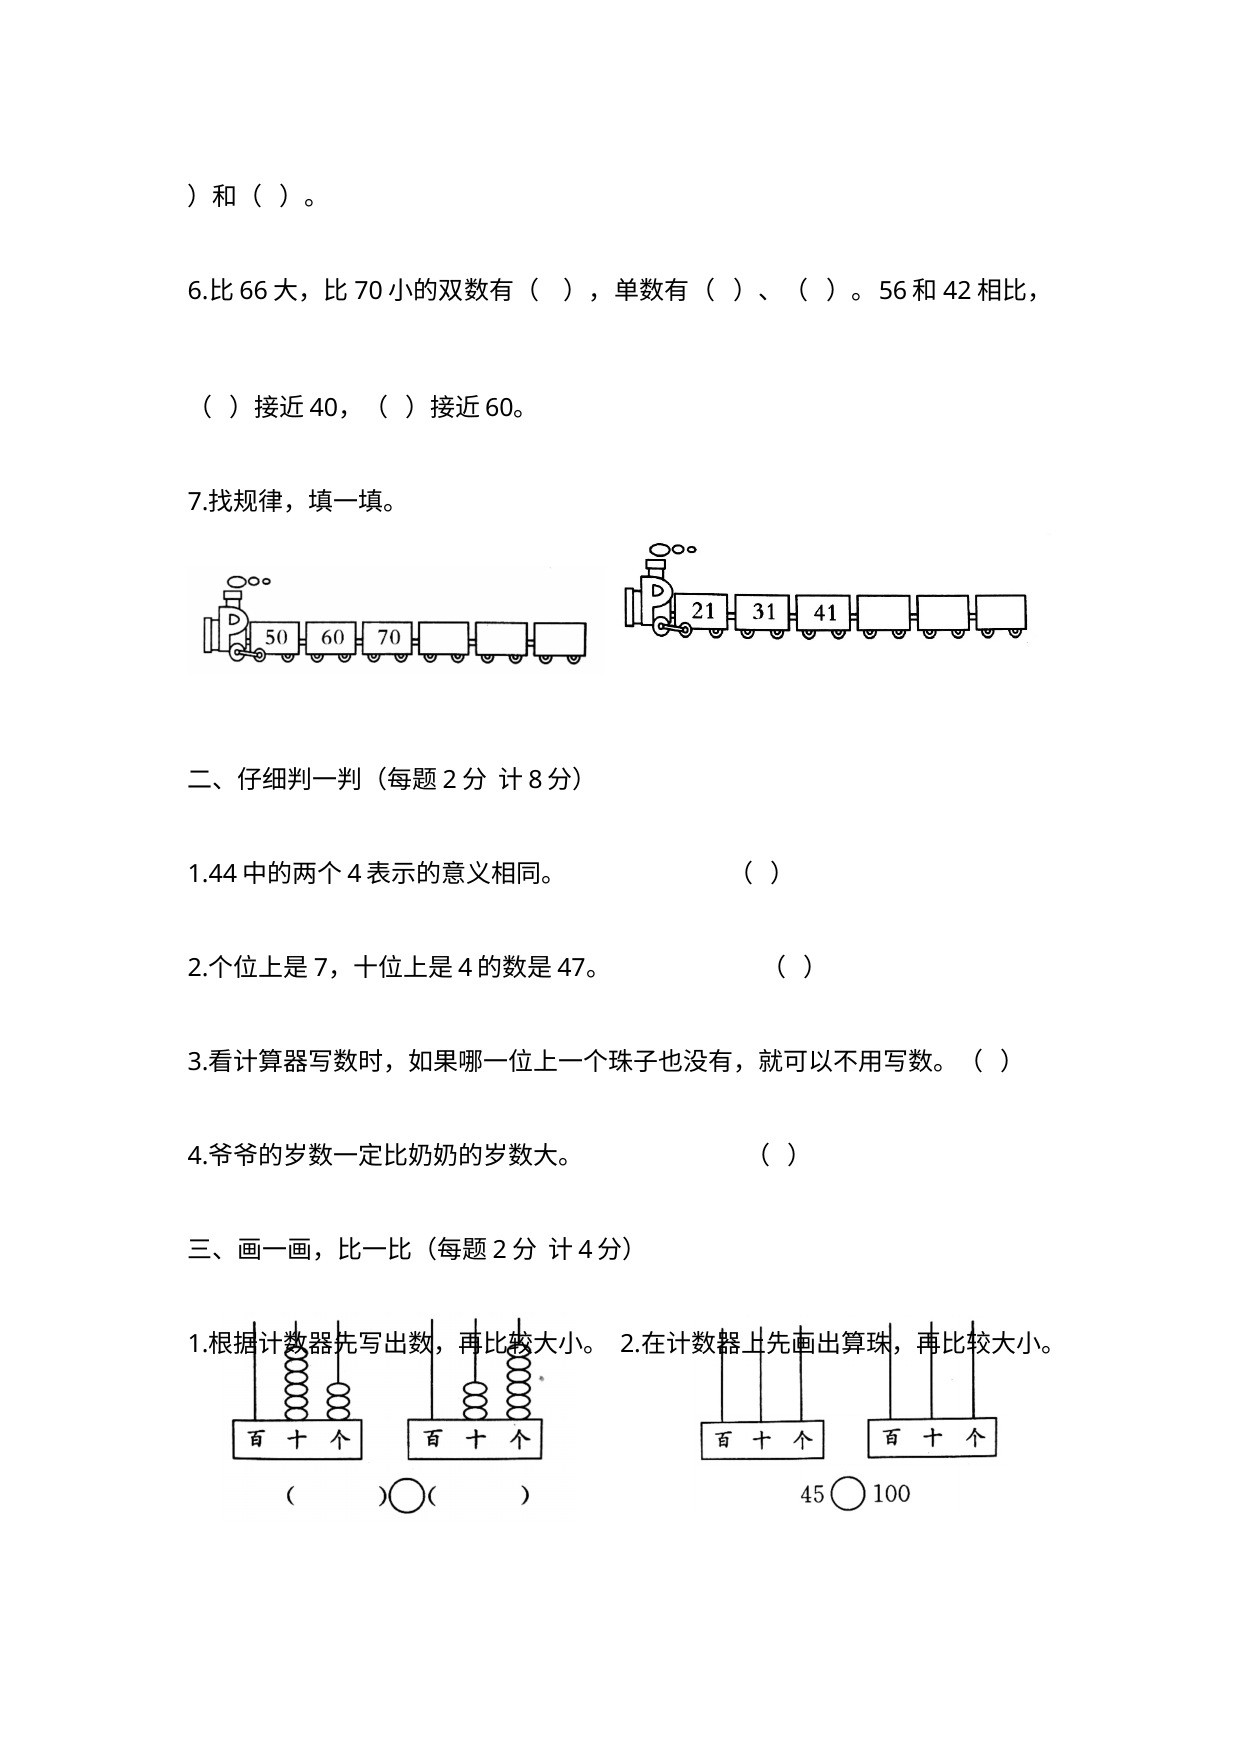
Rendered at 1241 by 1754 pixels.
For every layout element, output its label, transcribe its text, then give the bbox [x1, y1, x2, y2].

text 三、画一画，比一比（每题2分 计4分） [187, 1215, 1053, 1280]
text 3.看计算器写数时，如果哪一位上一个珠子也没有，就可以不用写数。（ ） [187, 1027, 1053, 1092]
text 7.找规律，填一填。 [187, 467, 1053, 532]
text 6.比66大，比70小的双数有（ ），单数有（ ）、（ ）。56和42相比，（ ）接近40，（ ）接近60。 [187, 256, 1053, 438]
text 1.44中的两个4表示的意义相同。 （ ） [187, 839, 1053, 904]
picture [188, 567, 604, 675]
text 1.根据计数器先写出数，再比较大小。 2.在计数器上先画出算珠，再比较大小。 [187, 1309, 1053, 1374]
text 2.个位上是7，十位上是4的数是47。 （ ） [187, 933, 1053, 998]
picture [223, 1374, 577, 1523]
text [187, 162, 1053, 227]
picture [609, 532, 1053, 649]
text 4.爷爷的岁数一定比奶奶的岁数大。 （ ） [187, 1121, 1053, 1186]
picture [695, 1374, 1012, 1513]
text 二、仔细判一判（每题2分 计8分） [187, 745, 1053, 810]
